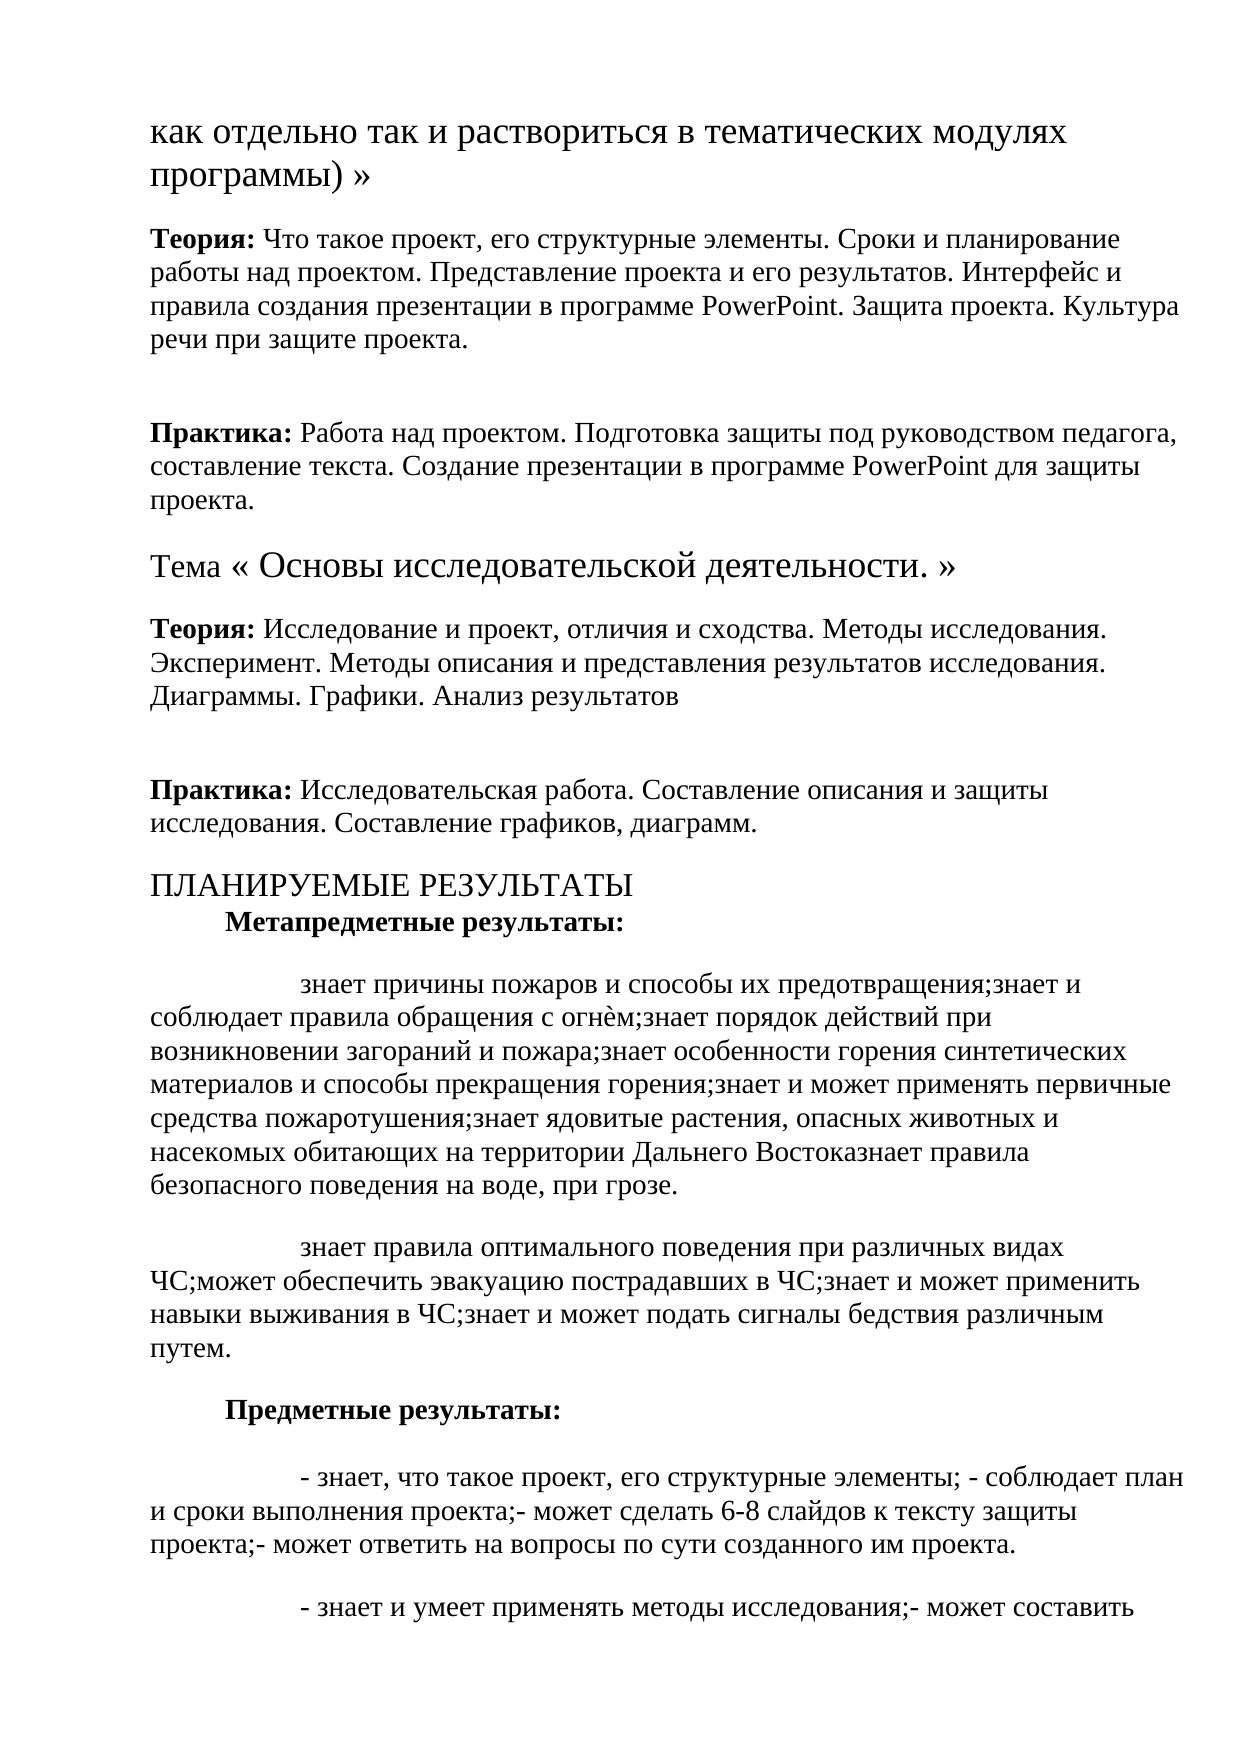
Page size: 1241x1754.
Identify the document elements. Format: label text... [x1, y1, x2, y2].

text Тема « Основы проектной деятельности (может использоваться как отдельно так и раствориться в тематических модулях программы) » [150, 108, 1188, 194]
text знает правила оптимального поведения при различных видах ЧС;может обеспечить эвакуацию пострадавших в ЧС;знает и может применить навыки выживания в ЧС;знает и может подать сигналы бедствия различным путем. [150, 1229, 1188, 1364]
text - знает, что такое проект, его структурные элементы; - соблюдает план и сроки выполнения проекта;- может сделать 6-8 слайдов к тексту защиты проекта;- может ответить на вопросы по сути созданного им проекта. [150, 1459, 1188, 1560]
text Предметные результаты: [150, 1392, 1188, 1426]
text ПЛАНИРУЕМЫЕ РЕЗУЛЬТАТЫ [150, 865, 1188, 904]
text Практика: Исследовательская работа. Составление описания и защиты исследования. Составление графиков, диаграмм. [150, 772, 1188, 839]
text Метапредметные результаты: [150, 904, 1188, 937]
text знает причины пожаров и способы их предотвращения;знает и соблюдает правила обращения с огнѐм;знает порядок действий при возникновении загораний и пожара;знает особенности горения синтетических материалов и способы прекращения горения;знает и может применять первичные средства пожаротушения;знает ядовитые растения, опасных животных и насекомых обитающих на территории Дальнего Востоказнает правила безопасного поведения на воде, при грозе. [150, 966, 1188, 1201]
text Тема « Основы исследовательской деятельности. » [150, 542, 1188, 585]
text Теория: Исследование и проект, отличия и сходства. Методы исследования. Эксперимент. Методы описания и представления результатов исследования. Диаграммы. Графики. Анализ результатов [150, 611, 1188, 712]
